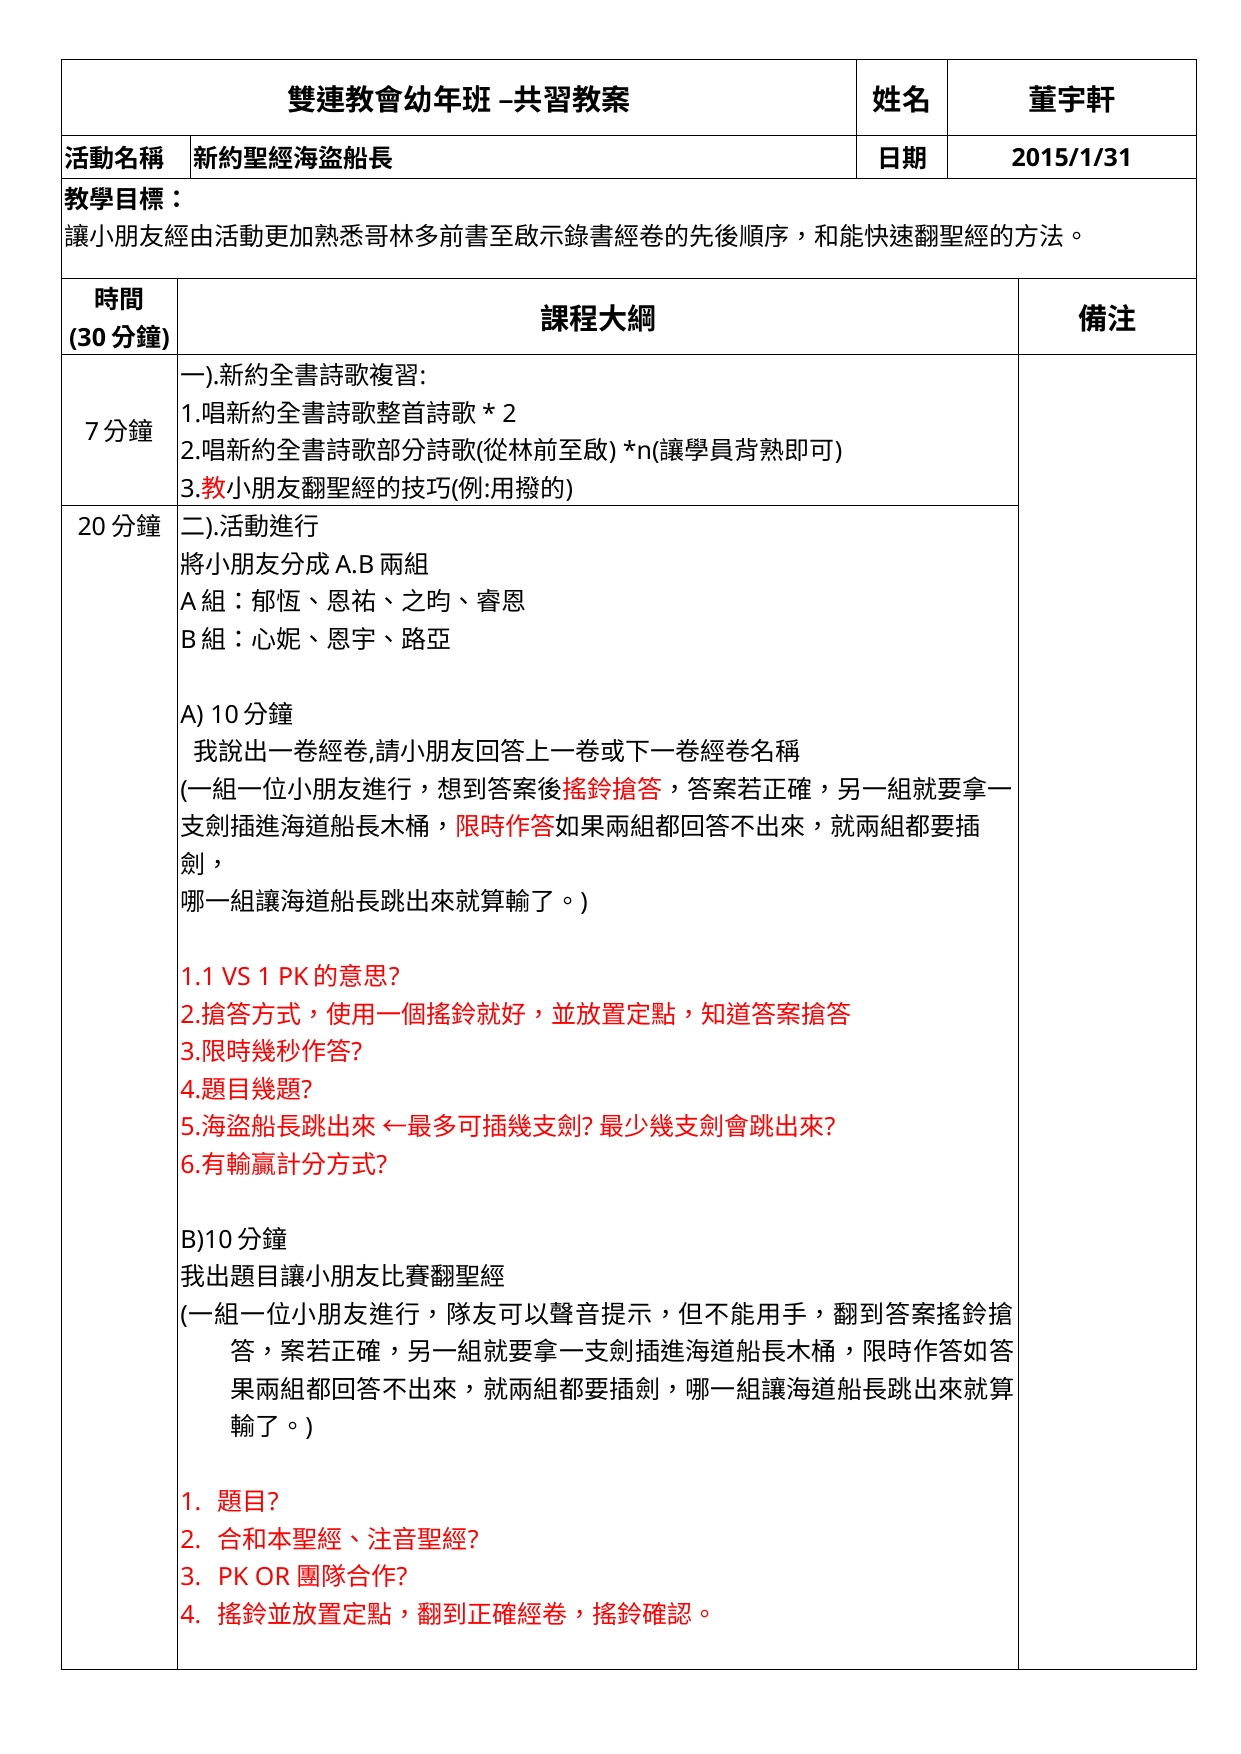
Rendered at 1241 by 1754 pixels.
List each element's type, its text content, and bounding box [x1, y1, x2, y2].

table_cell 課程大綱 [178, 279, 1018, 354]
table_cell 活動名稱 [62, 136, 190, 177]
table_cell 2015/1/31 [948, 136, 1196, 177]
table_header 雙連教會幼年班 –共習教案 [62, 60, 856, 135]
table_cell 20分鐘 [62, 506, 177, 1668]
table_cell 新約聖經海盜船長 [191, 136, 856, 177]
table_cell 二).活動進行 將小朋友分成A.B兩組 A組：郁恆、恩祐、之昀、睿恩 B組：心妮、恩宇、路亞 A) 10分鐘 我說出一卷經卷,請小朋友回答上一卷或下一卷經卷名稱 (一組一位小朋友進行，想到答案後搖鈴搶答，答案若正確，另一組就要拿一支劍插進海道船長木桶，限時作答如果兩組都回答不出來，就兩組都要插劍， 哪一組讓海道船長跳出來就算輸了。) 1.1 VS 1 PK的意思? 2.搶答方式，使用一個搖鈴就好，並放置定點，知道答案搶答 3.限時幾秒作答? 4.題目幾題? 5.海盜船長跳出來 ←最多可插幾支劍? 最少幾支劍會跳出來? 6.有輸贏計分方式? B)10分鐘 我出題目讓小朋友比賽翻聖經 (一組一位小朋友進行，隊友可以聲音提示，但不能用手，翻到答案搖鈴搶答，案若正確，另一組就要拿一支劍插進海道船長木桶，限時作答如答果兩組都回答不出來，就兩組都要插劍，哪一組讓海道船長跳出來就算輸了。) 題目? 合和本聖經、注音聖經? PK OR 團隊合作? 搖鈴並放置定點，翻到正確經卷，搖鈴確認。 [178, 506, 1018, 1668]
table_cell 一).新約全書詩歌複習: 1.唱新約全書詩歌整首詩歌 * 2 2.唱新約全書詩歌部分詩歌(從林前至啟) *n(讓學員背熟即可) 3.教小朋友翻聖經的技巧(例:用撥的) [178, 355, 1018, 505]
table_cell 教學目標： 讓小朋友經由活動更加熟悉哥林多前書至啟示錄書經卷的先後順序，和能快速翻聖經的方法。 [62, 179, 1196, 278]
table_cell 備注 [1019, 279, 1196, 354]
table_cell [1019, 355, 1196, 1668]
table_header 姓名 [857, 60, 947, 135]
table_header 董宇軒 [948, 60, 1196, 135]
table_cell 日期 [857, 136, 947, 177]
table_cell 時間 (30分鐘) [62, 279, 177, 354]
table_cell 7分鐘 [62, 355, 177, 505]
